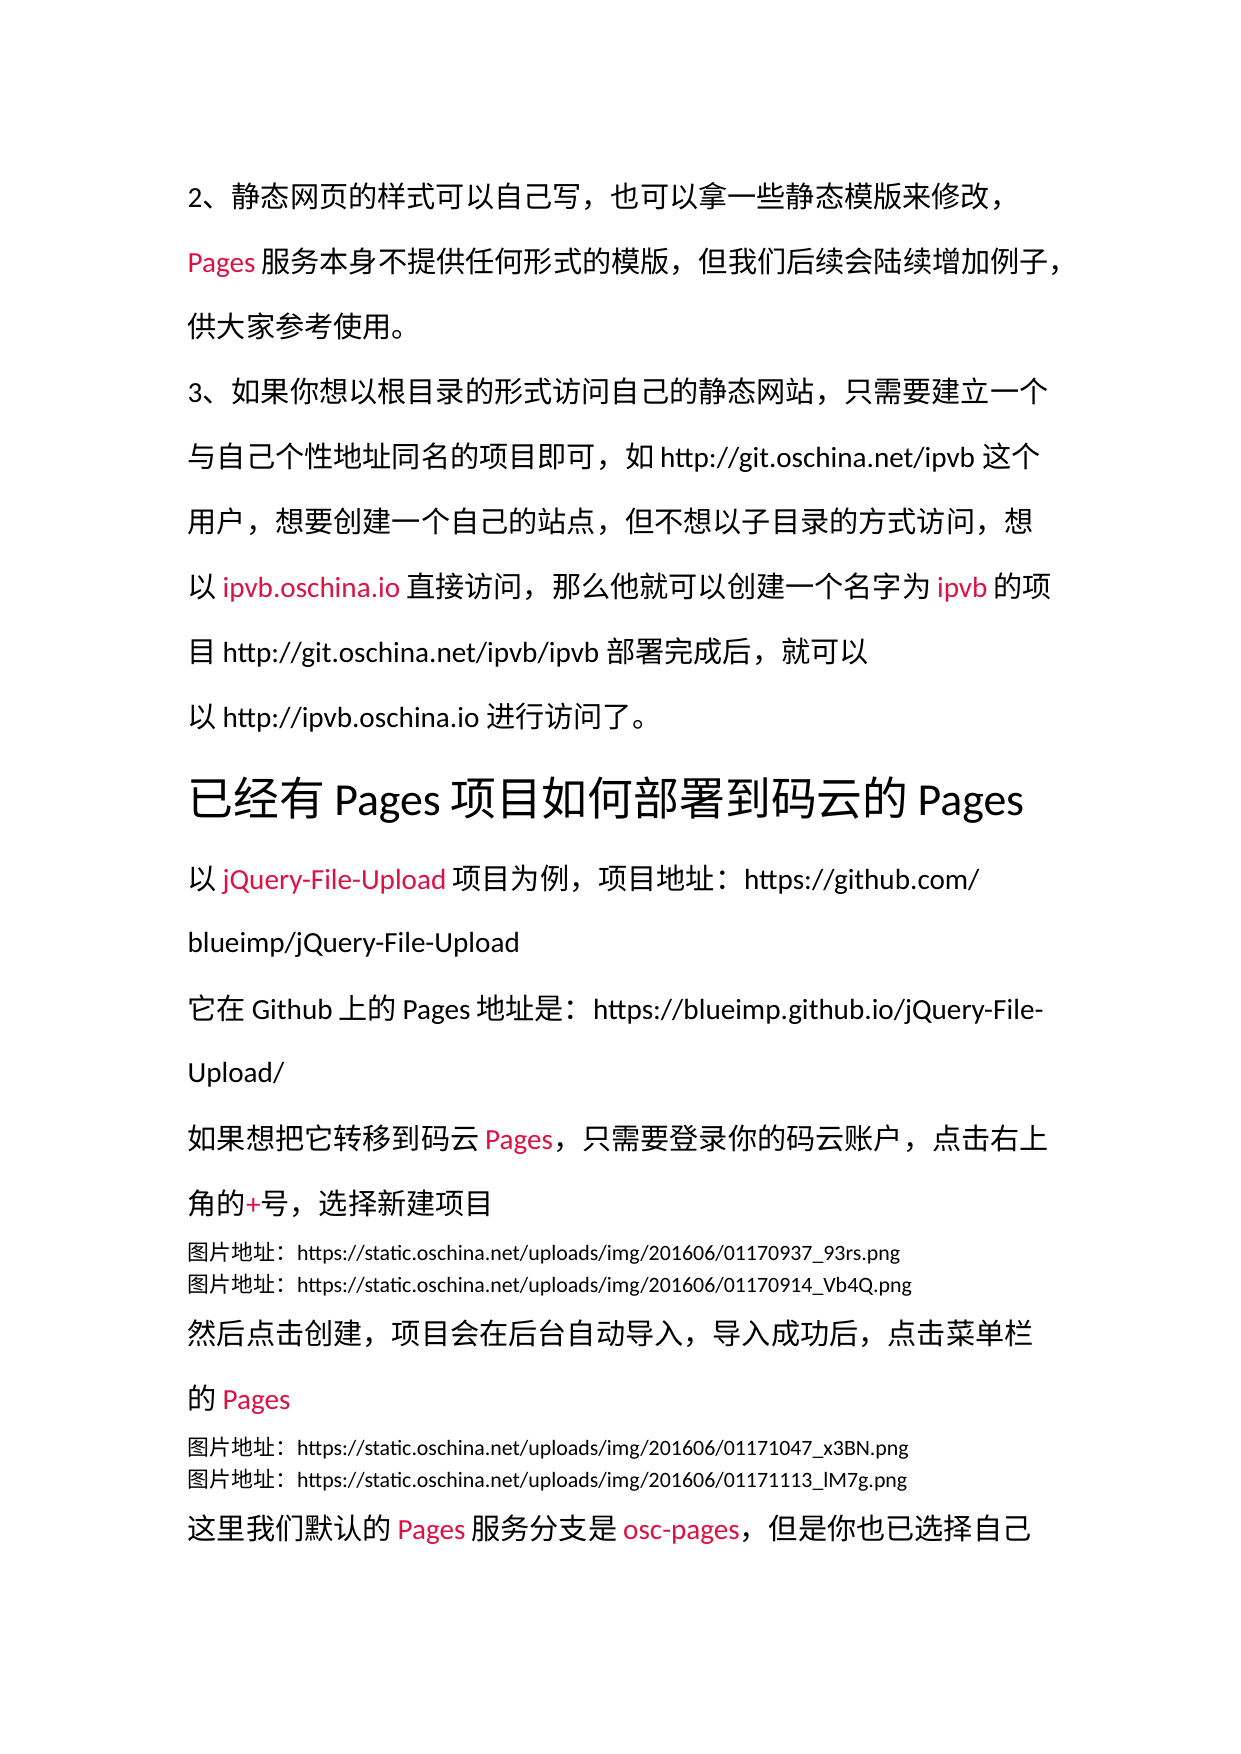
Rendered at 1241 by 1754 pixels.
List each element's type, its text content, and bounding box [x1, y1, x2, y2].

text 图片地址：https://static.oschina.net/uploads/img/201606/01170937_93rs.png [187, 1234, 1053, 1267]
text 然后点击创建，项目会在后台自动导入，导入成功后，点击菜单栏的Pages [187, 1299, 1053, 1429]
text 图片地址：https://static.oschina.net/uploads/img/201606/01171047_x3BN.png [187, 1429, 1053, 1462]
text 以jQuery-File-Upload项目为例，项目地址：https://github.com/blueimp/jQuery-File-Upload [187, 844, 1053, 974]
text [187, 1494, 1053, 1559]
text 它在Github上的Pages地址是：https://blueimp.github.io/jQuery-File-Upload/ [187, 974, 1053, 1104]
text 图片地址：https://static.oschina.net/uploads/img/201606/01171113_lM7g.png [187, 1462, 1053, 1494]
text 2、静态网页的样式可以自己写，也可以拿一些静态模版来修改，Pages服务本身不提供任何形式的模版，但我们后续会陆续增加例子，供大家参考使用。 [187, 162, 1053, 357]
text 已经有Pages项目如何部署到码云的Pages [187, 747, 1053, 844]
text 3、如果你想以根目录的形式访问自己的静态网站，只需要建立一个与自己个性地址同名的项目即可，如http://git.oschina.net/ipvb 这个用户，想要创建一个自己的站点，但不想以子目录的方式访问，想以ipvb.oschina.io直接访问，那么他就可以创建一个名字为ipvb的项目http://git.oschina.net/ipvb/ipvb 部署完成后，就可以以http://ipvb.oschina.io 进行访问了。 [187, 357, 1053, 747]
text 图片地址：https://static.oschina.net/uploads/img/201606/01170914_Vb4Q.png [187, 1267, 1053, 1299]
text 如果想把它转移到码云Pages，只需要登录你的码云账户，点击右上角的+号，选择新建项目 [187, 1104, 1053, 1234]
